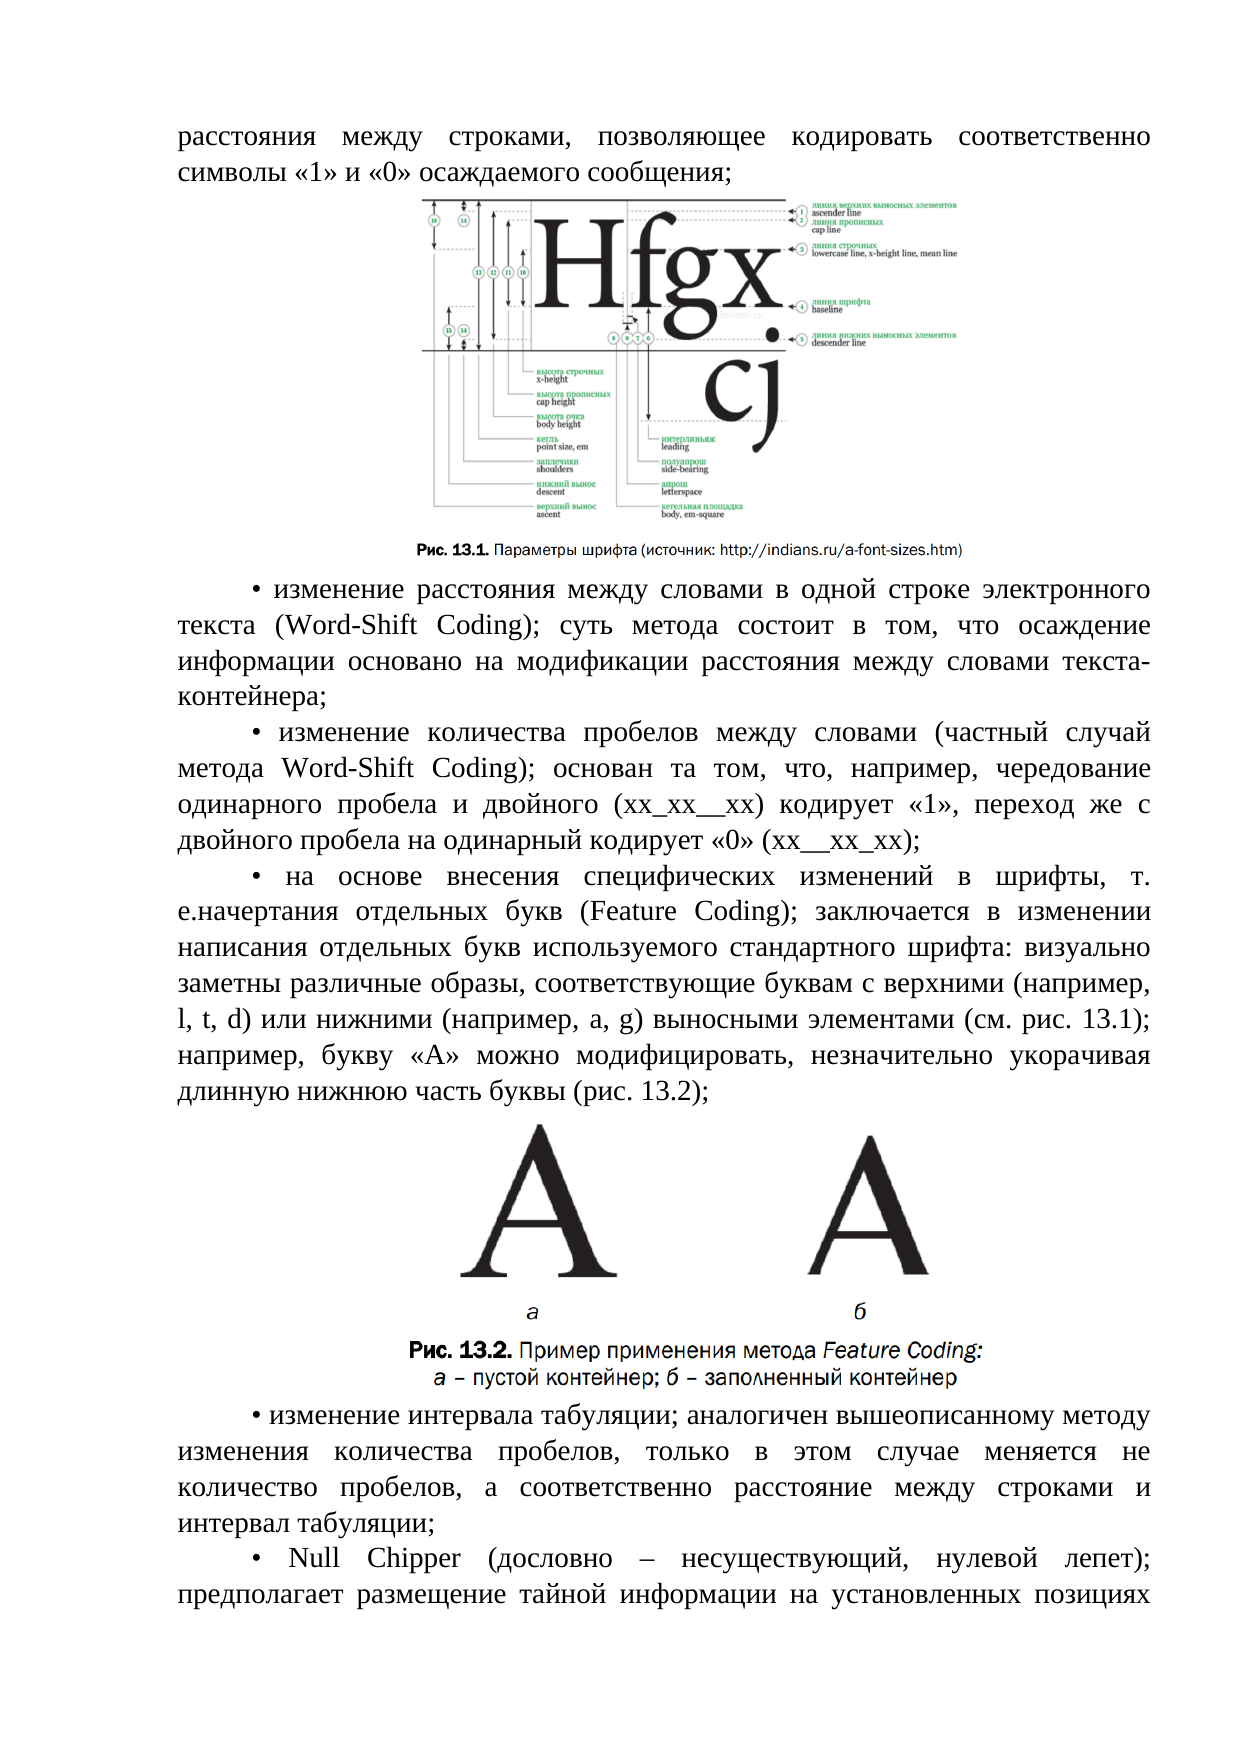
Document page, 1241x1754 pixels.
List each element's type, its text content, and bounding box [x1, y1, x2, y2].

text • изменение количества пробелов между словами (частный случай метода Word-Shift Coding); основан та том, что, например, чередование одинарного пробела и двойного (хх_хх__хх) кодирует «1», переход же с двойного пробела на одинарный кодирует «0» (хх__хх_хх); [177, 714, 1152, 855]
picture [390, 1108, 1013, 1396]
text • изменение интервала табуляции; аналогичен вышеописанному методу изменения количества пробелов, только в этом случае меняется не количество пробелов, а соответственно расстояние между строками и интервал табуляции; [177, 1397, 1152, 1538]
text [177, 1541, 1152, 1610]
picture [400, 189, 1003, 570]
text • изменение расстояния между словами в одной строке электронного текста (Word-Shift Coding); суть метода состоит в том, что осаждение информации основано на модификации расстояния между словами текста-контейнера; [177, 571, 1152, 712]
text • на основе внесения специфических изменений в шрифты, т. е.начертания отдельных букв (Feature Coding); заключается в изменении написания отдельных букв используемого стандартного шрифта: визуально заметны различные образы, соответствующие буквам с верхними (например, l, t, d) или нижними (например, a, g) выносными элементами (см. рис. 13.1); например, букву «А» можно модифицировать, незначительно укорачивая длинную нижнюю часть буквы (рис. 13.2); [177, 858, 1152, 1106]
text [177, 118, 1152, 187]
